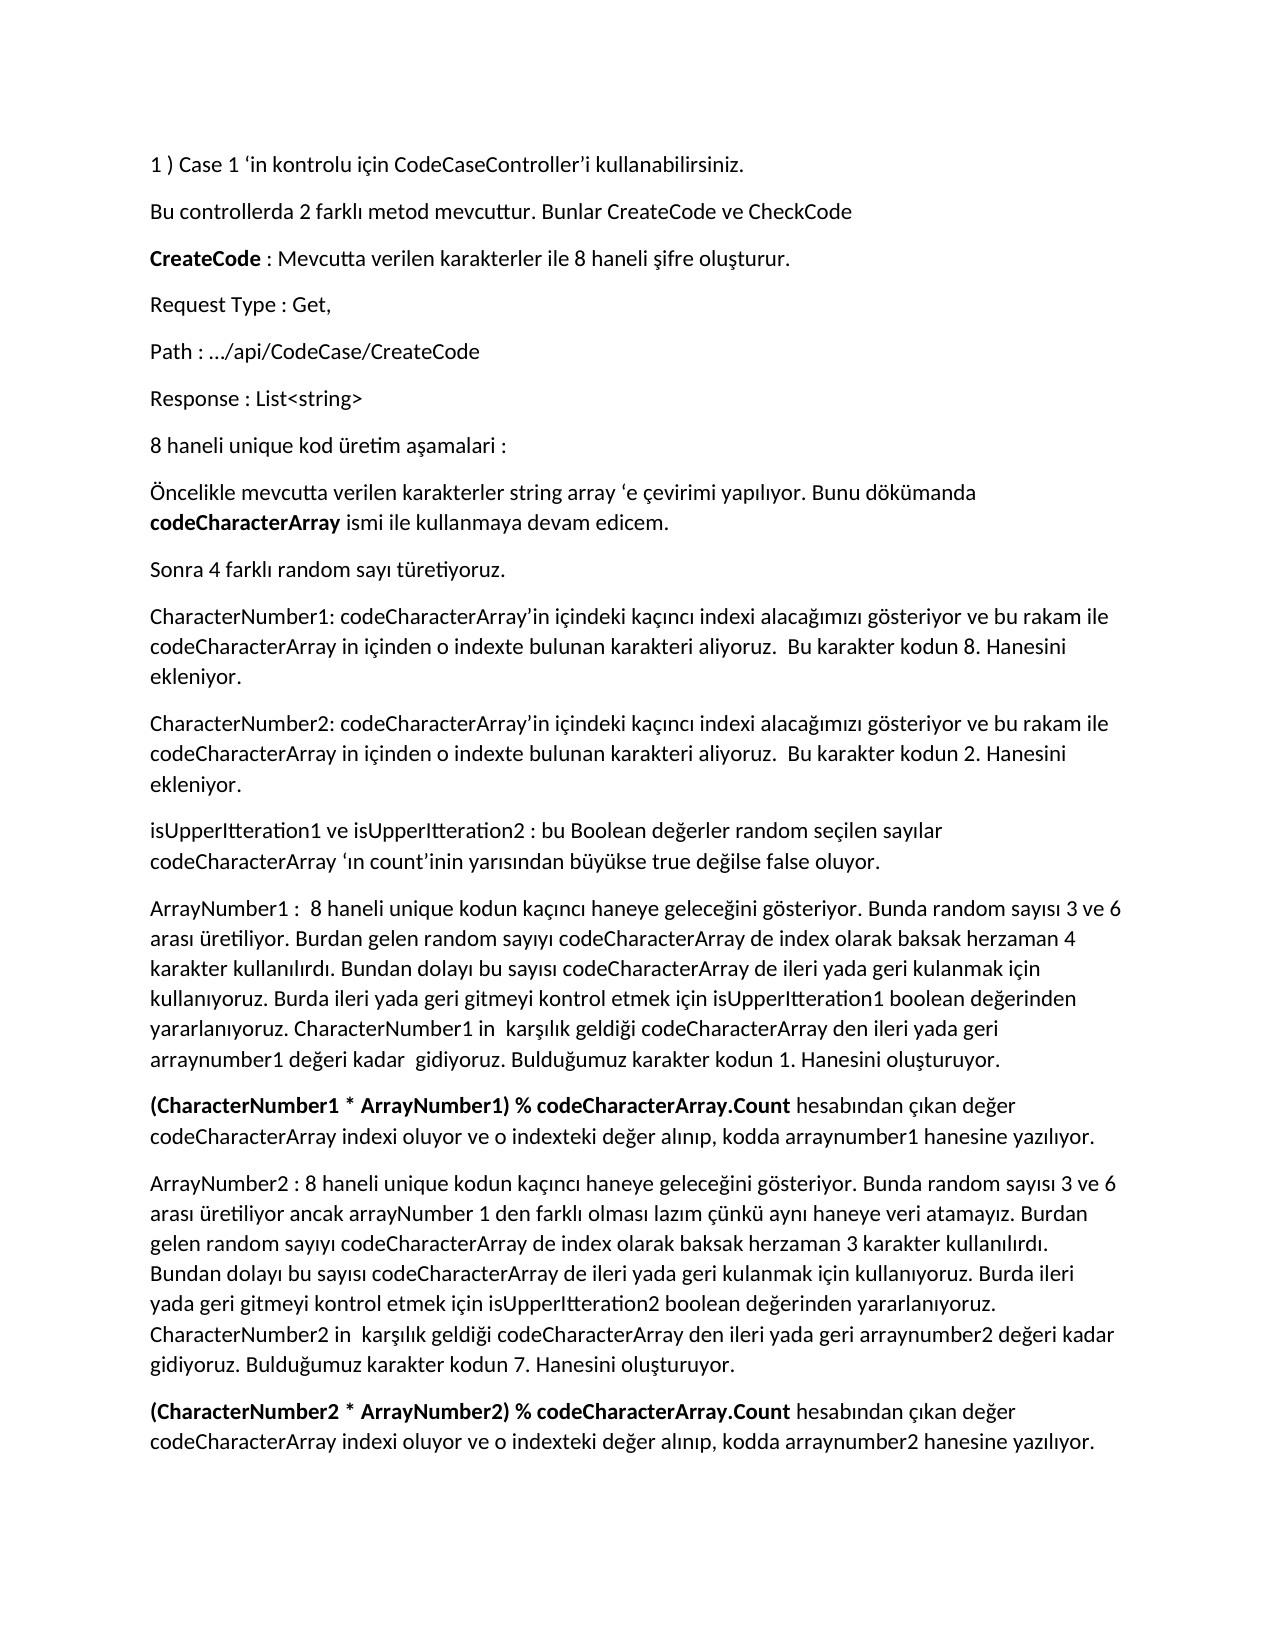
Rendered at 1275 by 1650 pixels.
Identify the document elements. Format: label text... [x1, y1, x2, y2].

text Response : List<string> [150, 384, 1125, 412]
text (CharacterNumber1 * ArrayNumber1) % codeCharacterArray.Count hesabından çıkan değer codeCharacterArray indexi oluyor ve o indexteki değer alınıp, kodda arraynumber1 hanesine yazılıyor. [150, 1092, 1125, 1150]
text Path : …/api/CodeCase/CreateCode [150, 337, 1125, 366]
text CharacterNumber2: codeCharacterArray’in içindeki kaçıncı indexi alacağımızı gösteriyor ve bu rakam ile codeCharacterArray in içinden o indexte bulunan karakteri aliyoruz. Bu karakter kodun 2. Hanesini ekleniyor. [150, 709, 1125, 798]
text Bu controllerda 2 farklı metod mevcuttur. Bunlar CreateCode ve CheckCode [150, 197, 1125, 225]
text ArrayNumber2 : 8 haneli unique kodun kaçıncı haneye geleceğini gösteriyor. Bunda random sayısı 3 ve 6 arası üretiliyor ancak arrayNumber 1 den farklı olması lazım çünkü aynı haneye veri atamayız. Burdan gelen random sayıyı codeCharacterArray de index olarak baksak herzaman 3 karakter kullanılırdı. Bundan dolayı bu sayısı codeCharacterArray de ileri yada geri kulanmak için kullanıyoruz. Burda ileri yada geri gitmeyi kontrol etmek için isUpperItteration2 boolean değerinden yararlanıyoruz. CharacterNumber2 in karşılık geldiği codeCharacterArray den ileri yada geri arraynumber2 değeri kadar gidiyoruz. Bulduğumuz karakter kodun 7. Hanesini oluşturuyor. [150, 1169, 1125, 1378]
text Request Type : Get, [150, 291, 1125, 319]
text 1 ) Case 1 ‘in kontrolu için CodeCaseController’i kullanabilirsiniz. [150, 150, 1125, 178]
text Sonra 4 farklı random sayı türetiyoruz. [150, 555, 1125, 583]
text ArrayNumber1 : 8 haneli unique kodun kaçıncı haneye geleceğini gösteriyor. Bunda random sayısı 3 ve 6 arası üretiliyor. Burdan gelen random sayıyı codeCharacterArray de index olarak baksak herzaman 4 karakter kullanılırdı. Bundan dolayı bu sayısı codeCharacterArray de ileri yada geri kulanmak için kullanıyoruz. Burda ileri yada geri gitmeyi kontrol etmek için isUpperItteration1 boolean değerinden yararlanıyoruz. CharacterNumber1 in karşılık geldiği codeCharacterArray den ileri yada geri arraynumber1 değeri kadar gidiyoruz. Bulduğumuz karakter kodun 1. Hanesini oluşturuyor. [150, 894, 1125, 1073]
text Öncelikle mevcutta verilen karakterler string array ‘e çevirimi yapılıyor. Bunu dökümanda codeCharacterArray ismi ile kullanmaya devam edicem. [150, 478, 1125, 536]
text isUpperItteration1 ve isUpperItteration2 : bu Boolean değerler random seçilen sayılar codeCharacterArray ‘ın count’inin yarısından büyükse true değilse false oluyor. [150, 817, 1125, 875]
text 8 haneli unique kod üretim aşamalari : [150, 431, 1125, 459]
text (CharacterNumber2 * ArrayNumber2) % codeCharacterArray.Count hesabından çıkan değer codeCharacterArray indexi oluyor ve o indexteki değer alınıp, kodda arraynumber2 hanesine yazılıyor. [150, 1397, 1125, 1455]
text CharacterNumber1: codeCharacterArray’in içindeki kaçıncı indexi alacağımızı gösteriyor ve bu rakam ile codeCharacterArray in içinden o indexte bulunan karakteri aliyoruz. Bu karakter kodun 8. Hanesini ekleniyor. [150, 602, 1125, 691]
text CreateCode : Mevcutta verilen karakterler ile 8 haneli şifre oluşturur. [150, 244, 1125, 272]
